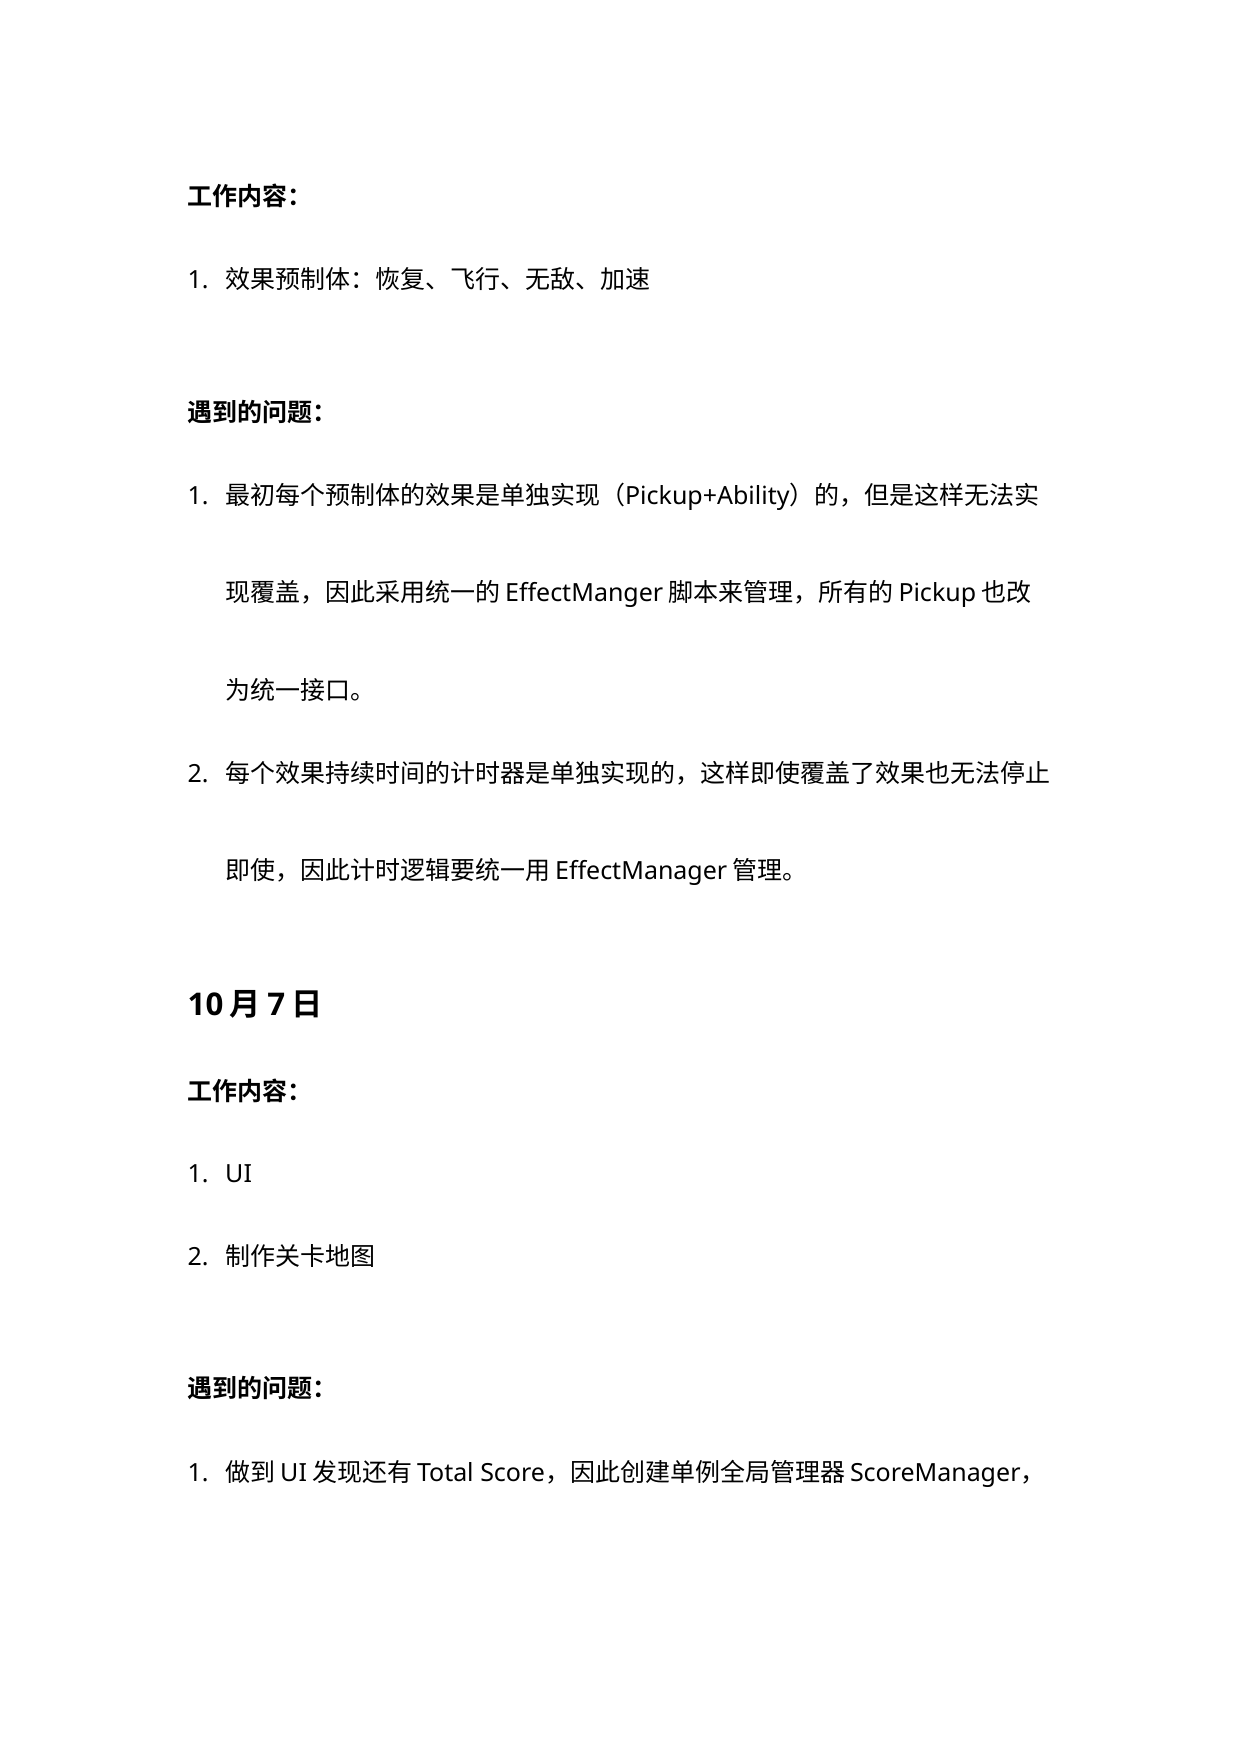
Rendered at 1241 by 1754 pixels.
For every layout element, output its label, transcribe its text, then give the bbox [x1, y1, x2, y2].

list 效果预制体：恢复、飞行、无敌、加速 [187, 245, 1053, 310]
list 最初每个预制体的效果是单独实现（Pickup+Ability）的，但是这样无法实现覆盖，因此采用统一的EffectManger脚本来管理，所有的Pickup也改为统一接口。 [187, 461, 1053, 721]
text 工作内容： [187, 162, 1053, 227]
list 每个效果持续时间的计时器是单独实现的，这样即使覆盖了效果也无法停止即使，因此计时逻辑要统一用EffectManager管理。 [187, 739, 1053, 901]
text 遇到的问题： [187, 378, 1053, 443]
text 工作内容： [187, 1057, 1053, 1122]
text 10月7日 [187, 969, 1053, 1034]
list UI [187, 1140, 1053, 1205]
list 制作关卡地图 [187, 1222, 1053, 1287]
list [187, 1438, 1053, 1503]
text 遇到的问题： [187, 1354, 1053, 1419]
